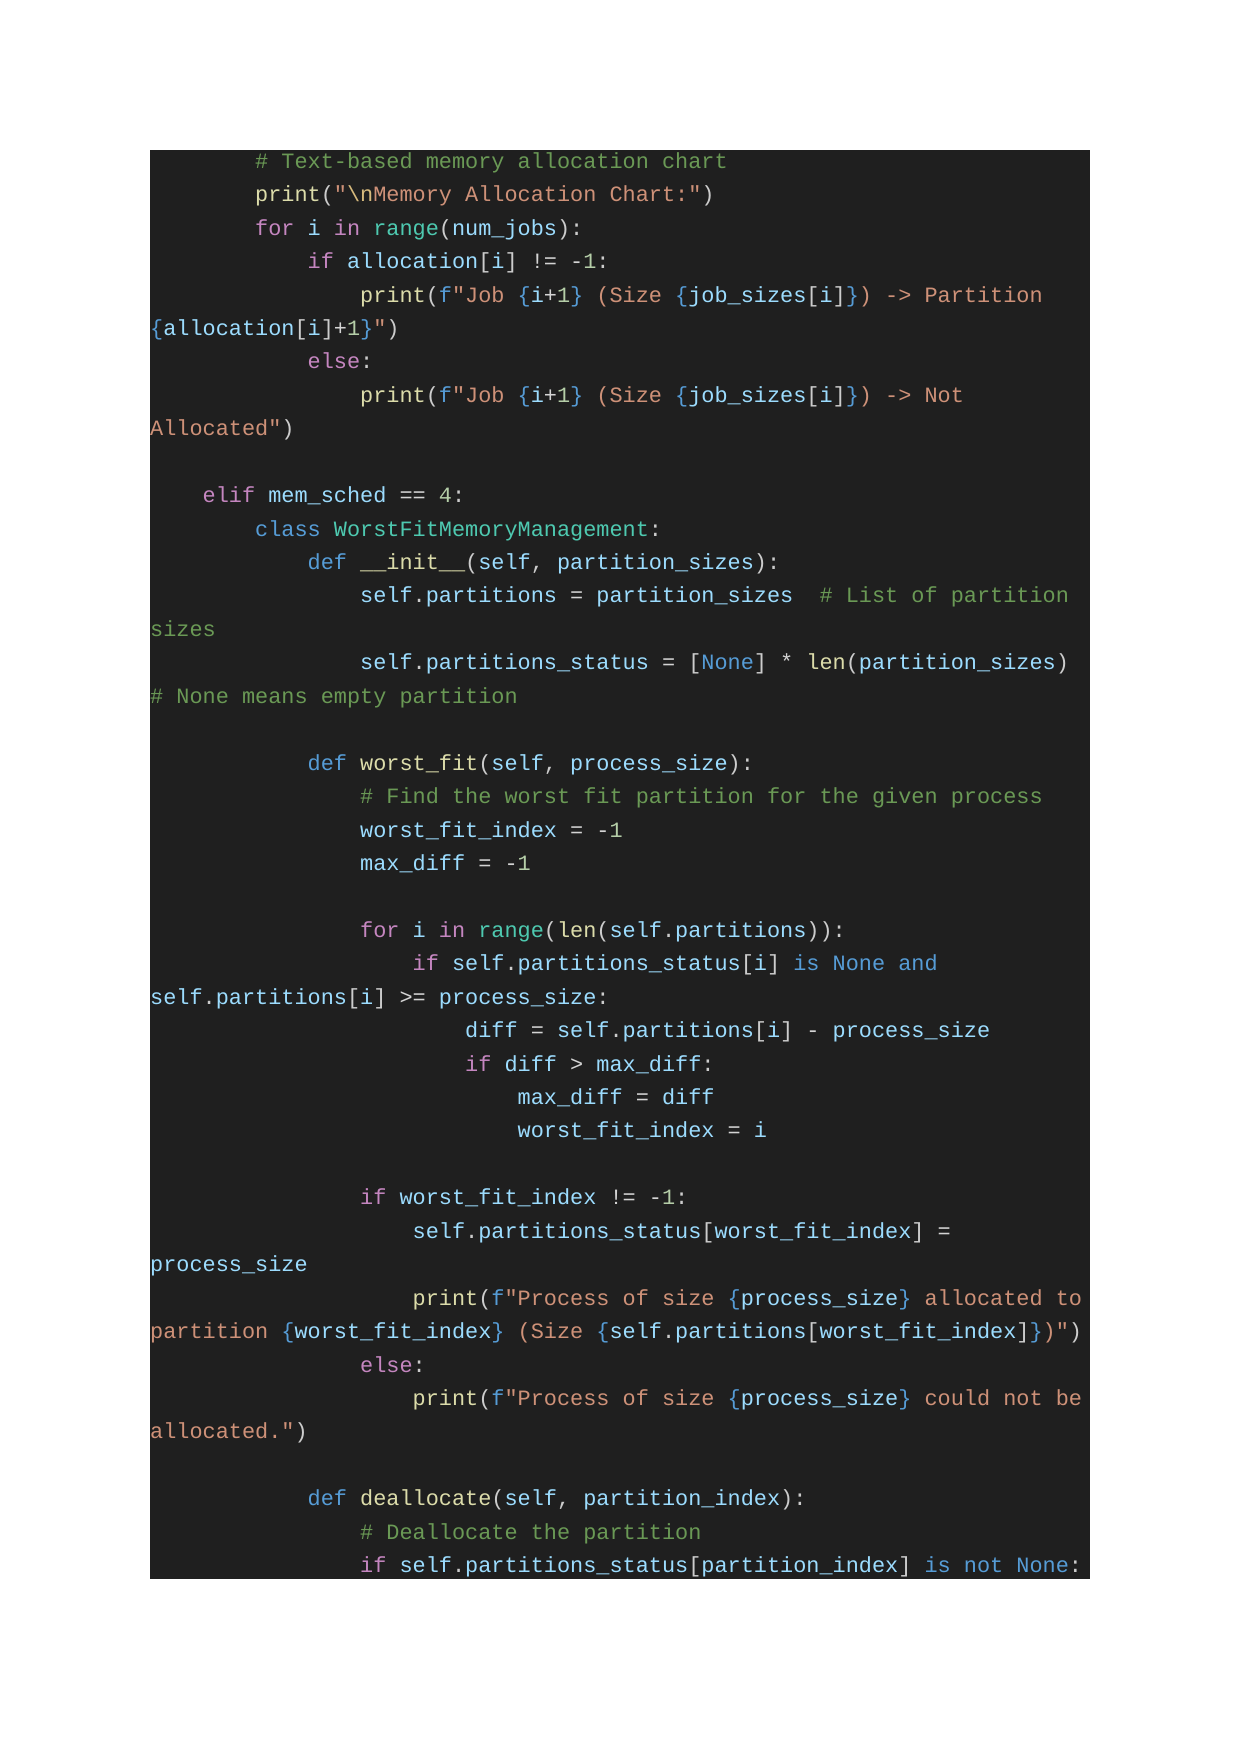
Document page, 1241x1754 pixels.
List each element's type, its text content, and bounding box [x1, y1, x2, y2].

text self.partitions = partition_sizes # List of partition sizes [150, 585, 1090, 643]
text # Deallocate the partition [150, 1521, 1090, 1546]
text # Text-based memory allocation chart [150, 150, 1090, 175]
text if self.partitions_status[partition_index] is not None: [150, 1554, 1090, 1579]
text worst_fit_index = i [150, 1120, 1090, 1144]
text elif mem_sched == 4: [150, 484, 1090, 509]
text class WorstFitMemoryManagement: [150, 518, 1090, 543]
text for i in range(num_jobs): [150, 217, 1090, 242]
text if diff > max_diff: [150, 1053, 1090, 1078]
text print(f"Job {i+1} (Size {job_sizes[i]}) -> Partition {allocation[i]+1}") [150, 284, 1090, 342]
text else: [150, 351, 1090, 375]
text print(f"Process of size {process_size} could not be allocated.") [150, 1387, 1090, 1445]
text if worst_fit_index != -1: [150, 1187, 1090, 1211]
text max_diff = diff [150, 1086, 1090, 1111]
text def deallocate(self, partition_index): [150, 1487, 1090, 1512]
text for i in range(len(self.partitions)): [150, 919, 1090, 944]
text # Find the worst fit partition for the given process [150, 785, 1090, 810]
text print("\nMemory Allocation Chart:") [150, 183, 1090, 208]
text print(f"Job {i+1} (Size {job_sizes[i]}) -> Not Allocated") [150, 384, 1090, 442]
text diff = self.partitions[i] - process_size [150, 1019, 1090, 1044]
text self.partitions_status[worst_fit_index] = process_size [150, 1220, 1090, 1278]
text max_diff = -1 [150, 852, 1090, 877]
text else: [150, 1354, 1090, 1378]
text if allocation[i] != -1: [150, 250, 1090, 275]
text if self.partitions_status[i] is None and self.partitions[i] >= process_size: [150, 952, 1090, 1011]
text self.partitions_status = [None] * len(partition_sizes) # None means empty partition [150, 652, 1090, 710]
text print(f"Process of size {process_size} allocated to partition {worst_fit_index} (Size {self.partitions[worst_fit_index]})") [150, 1287, 1090, 1345]
text def __init__(self, partition_sizes): [150, 551, 1090, 576]
text worst_fit_index = -1 [150, 819, 1090, 843]
text def worst_fit(self, process_size): [150, 752, 1090, 777]
